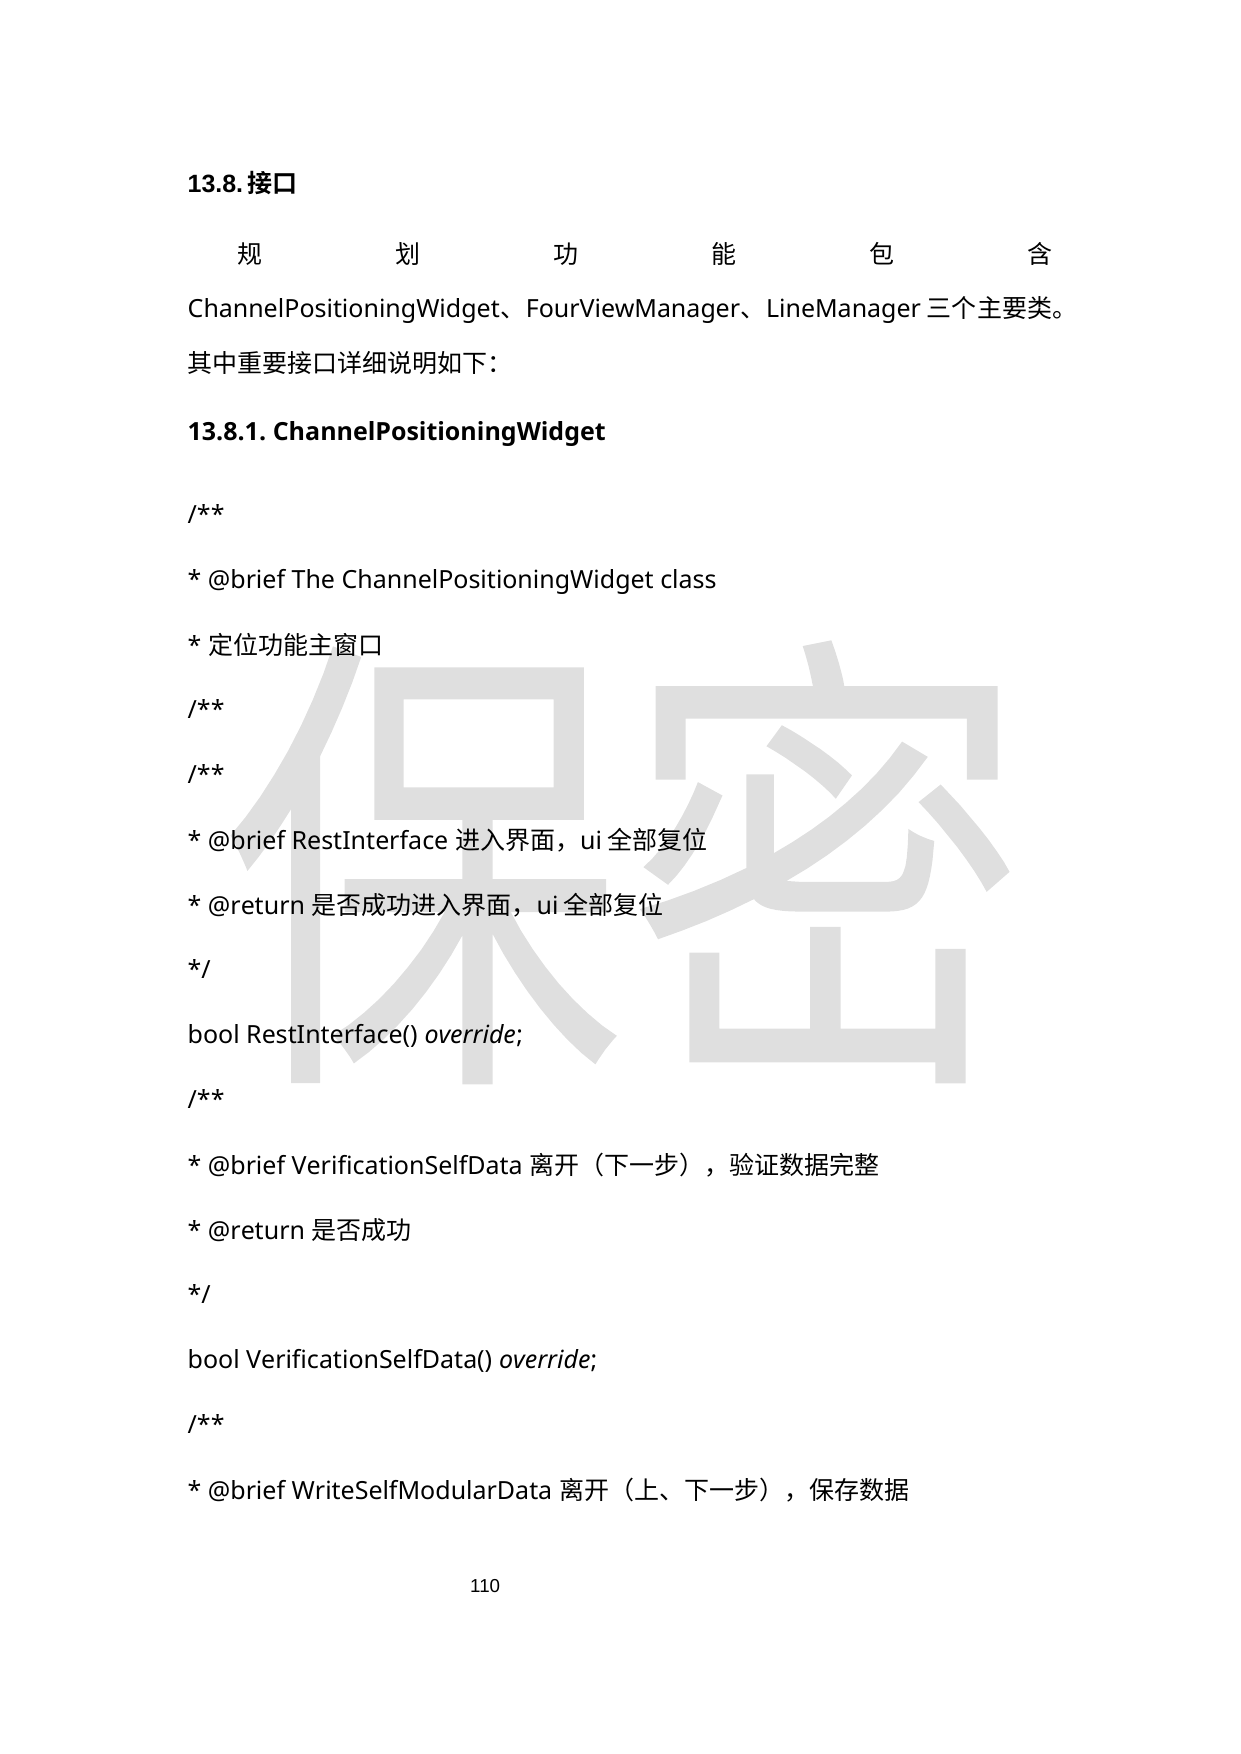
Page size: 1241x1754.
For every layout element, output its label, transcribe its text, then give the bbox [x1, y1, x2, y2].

text bool VerificationSelfData() override; [187, 1326, 1053, 1391]
text /** [187, 1066, 1053, 1131]
text * 定位功能主窗口 [187, 611, 1053, 676]
text /** [187, 676, 1053, 741]
text /** [187, 1391, 1053, 1456]
text 规划功能包含ChannelPositioningWidget、FourViewManager、LineManager三个主要类。其中重要接口详细说明如下： [187, 234, 1053, 379]
text bool RestInterface() override; [187, 1001, 1053, 1066]
text */ [187, 936, 1053, 1001]
subtitle 接口 [187, 164, 1053, 200]
text * @return 是否成功进入界面，ui全部复位 [187, 871, 1053, 936]
text /** [187, 741, 1053, 806]
text * @return 是否成功 [187, 1196, 1053, 1261]
text * @brief VerificationSelfData 离开（下一步），验证数据完整 [187, 1131, 1053, 1196]
text */ [187, 1261, 1053, 1326]
text * @brief RestInterface 进入界面，ui全部复位 [187, 806, 1053, 871]
text * @brief WriteSelfModularData 离开（上、下一步），保存数据 [187, 1456, 1053, 1521]
text 13.8.1. ChannelPositioningWidget [187, 414, 1053, 448]
text /** [187, 481, 1053, 546]
text * @brief The ChannelPositioningWidget class [187, 546, 1053, 611]
